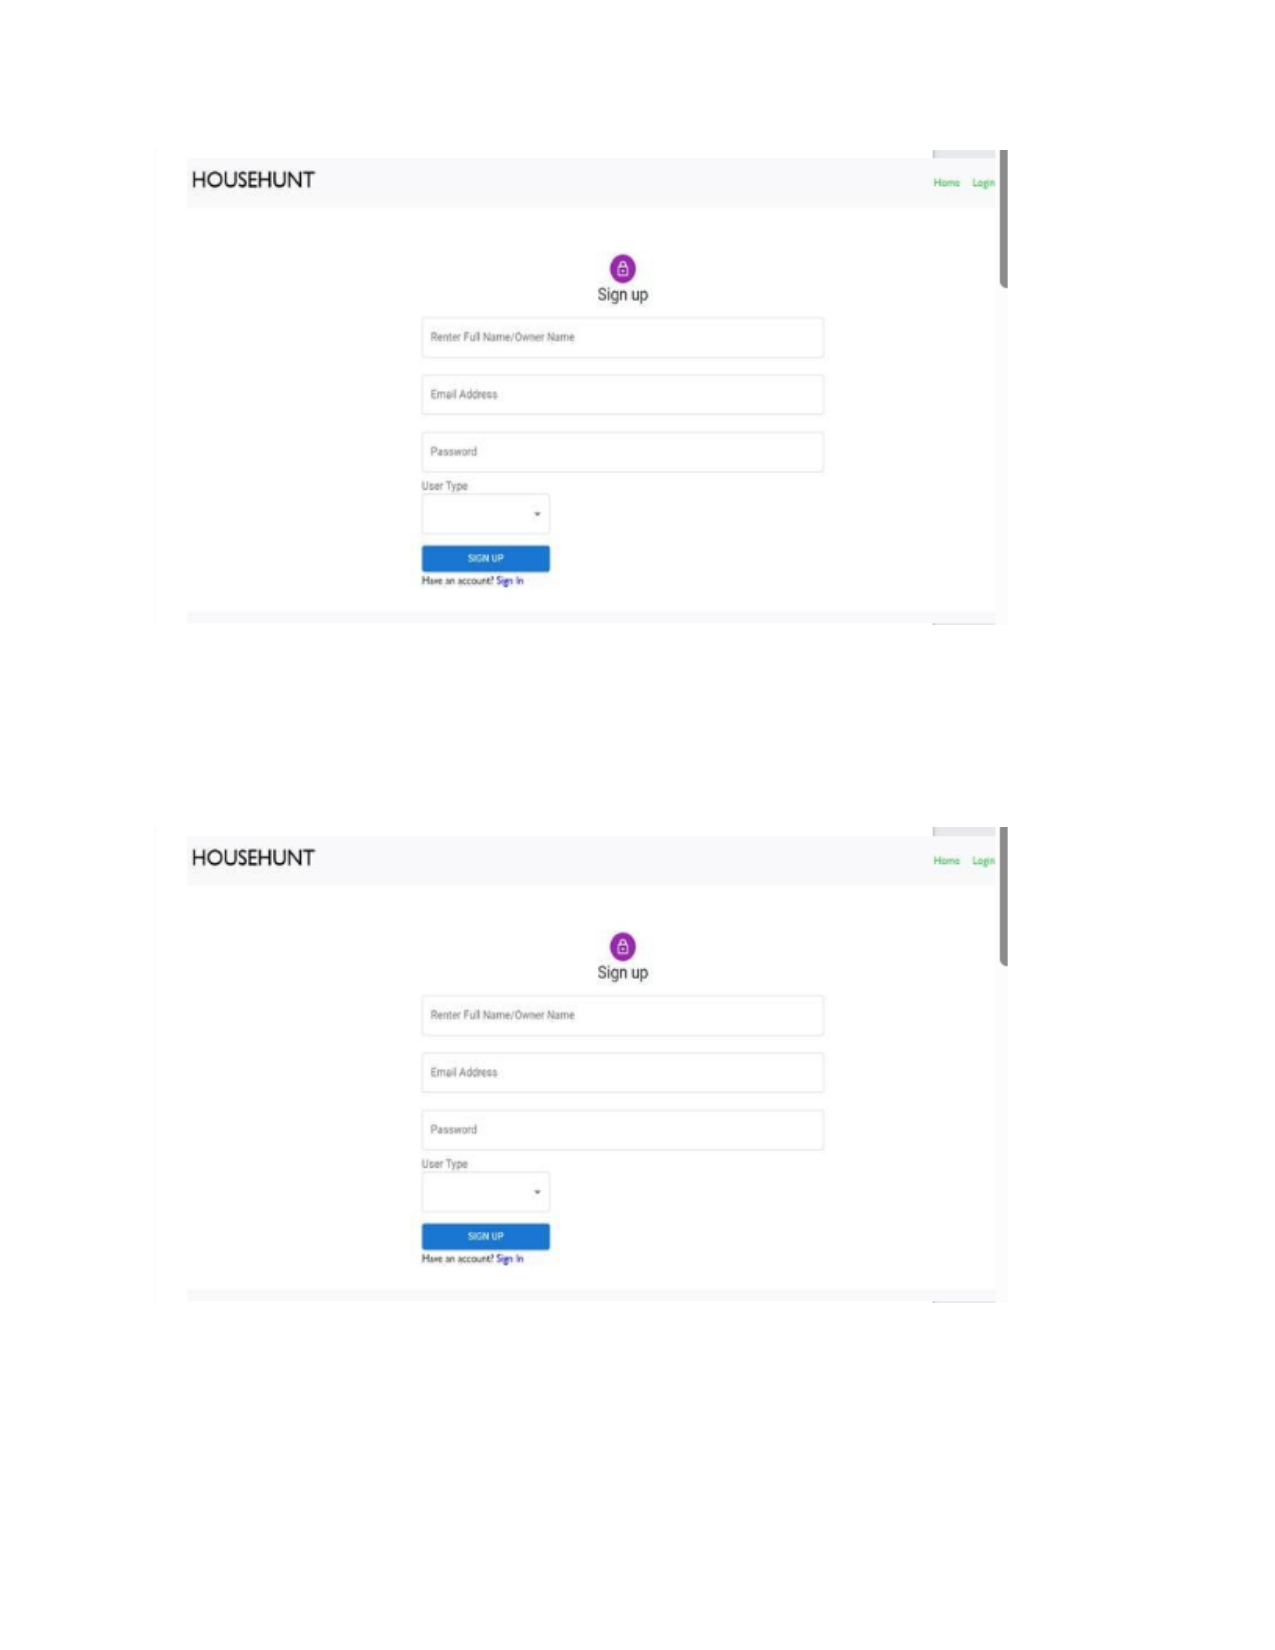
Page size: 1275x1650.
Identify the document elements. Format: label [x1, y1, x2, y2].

picture [150, 178, 1163, 781]
picture [150, 809, 1008, 1285]
